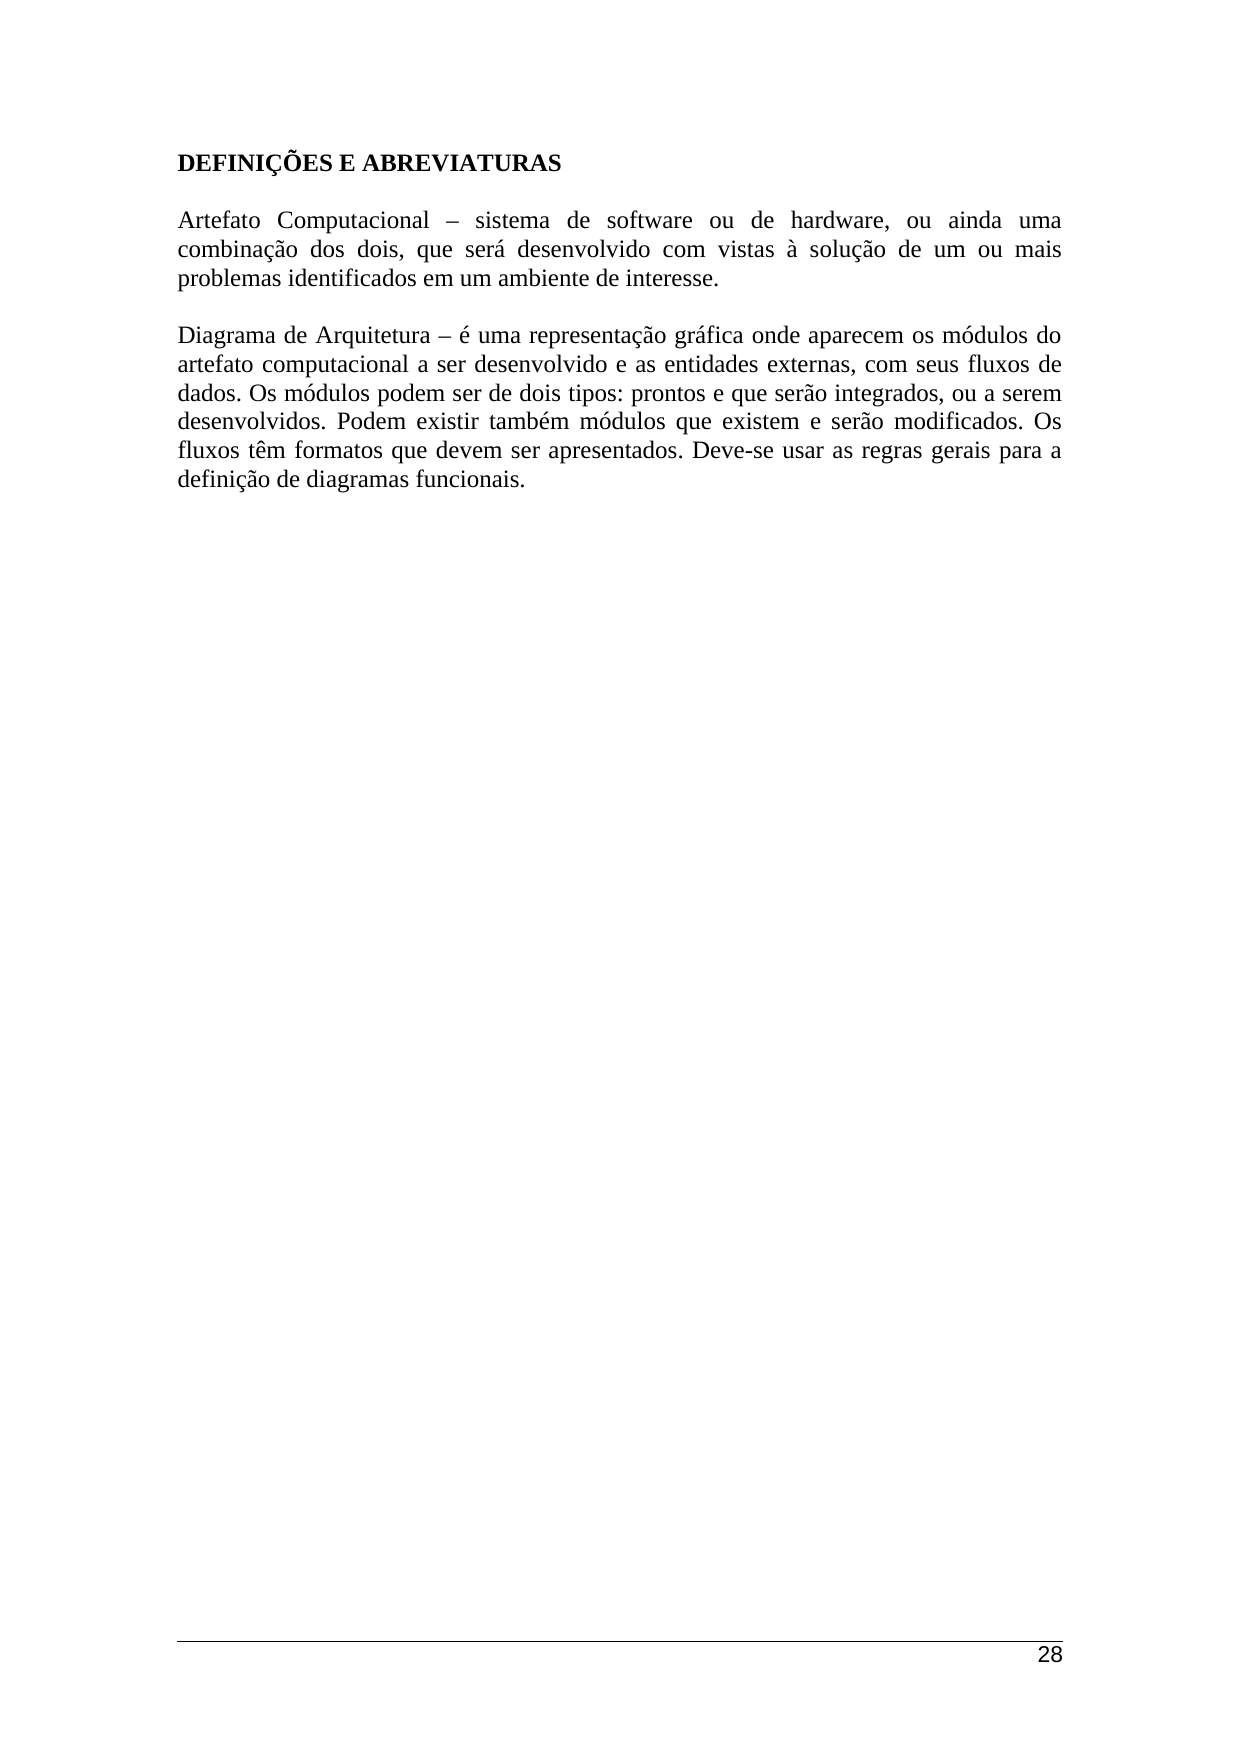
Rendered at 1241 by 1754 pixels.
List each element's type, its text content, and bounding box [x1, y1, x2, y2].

text Artefato Computacional – sistema de software ou de hardware, ou ainda uma combinação dos dois, que será desenvolvido com vistas à solução de um ou mais problemas identificados em um ambiente de interesse. [177, 205, 1063, 291]
text Diagrama de Arquitetura – é uma representação gráfica onde aparecem os módulos do artefato computacional a ser desenvolvido e as entidades externas, com seus fluxos de dados. Os módulos podem ser de dois tipos: prontos e que serão integrados, ou a serem desenvolvidos. Podem existir também módulos que existem e serão modificados. Os fluxos têm formatos que devem ser apresentados. Deve-se usar as regras gerais para a definição de diagramas funcionais. [177, 320, 1063, 493]
text DEFINIÇÕES E ABREVIATURAS [177, 148, 1063, 176]
